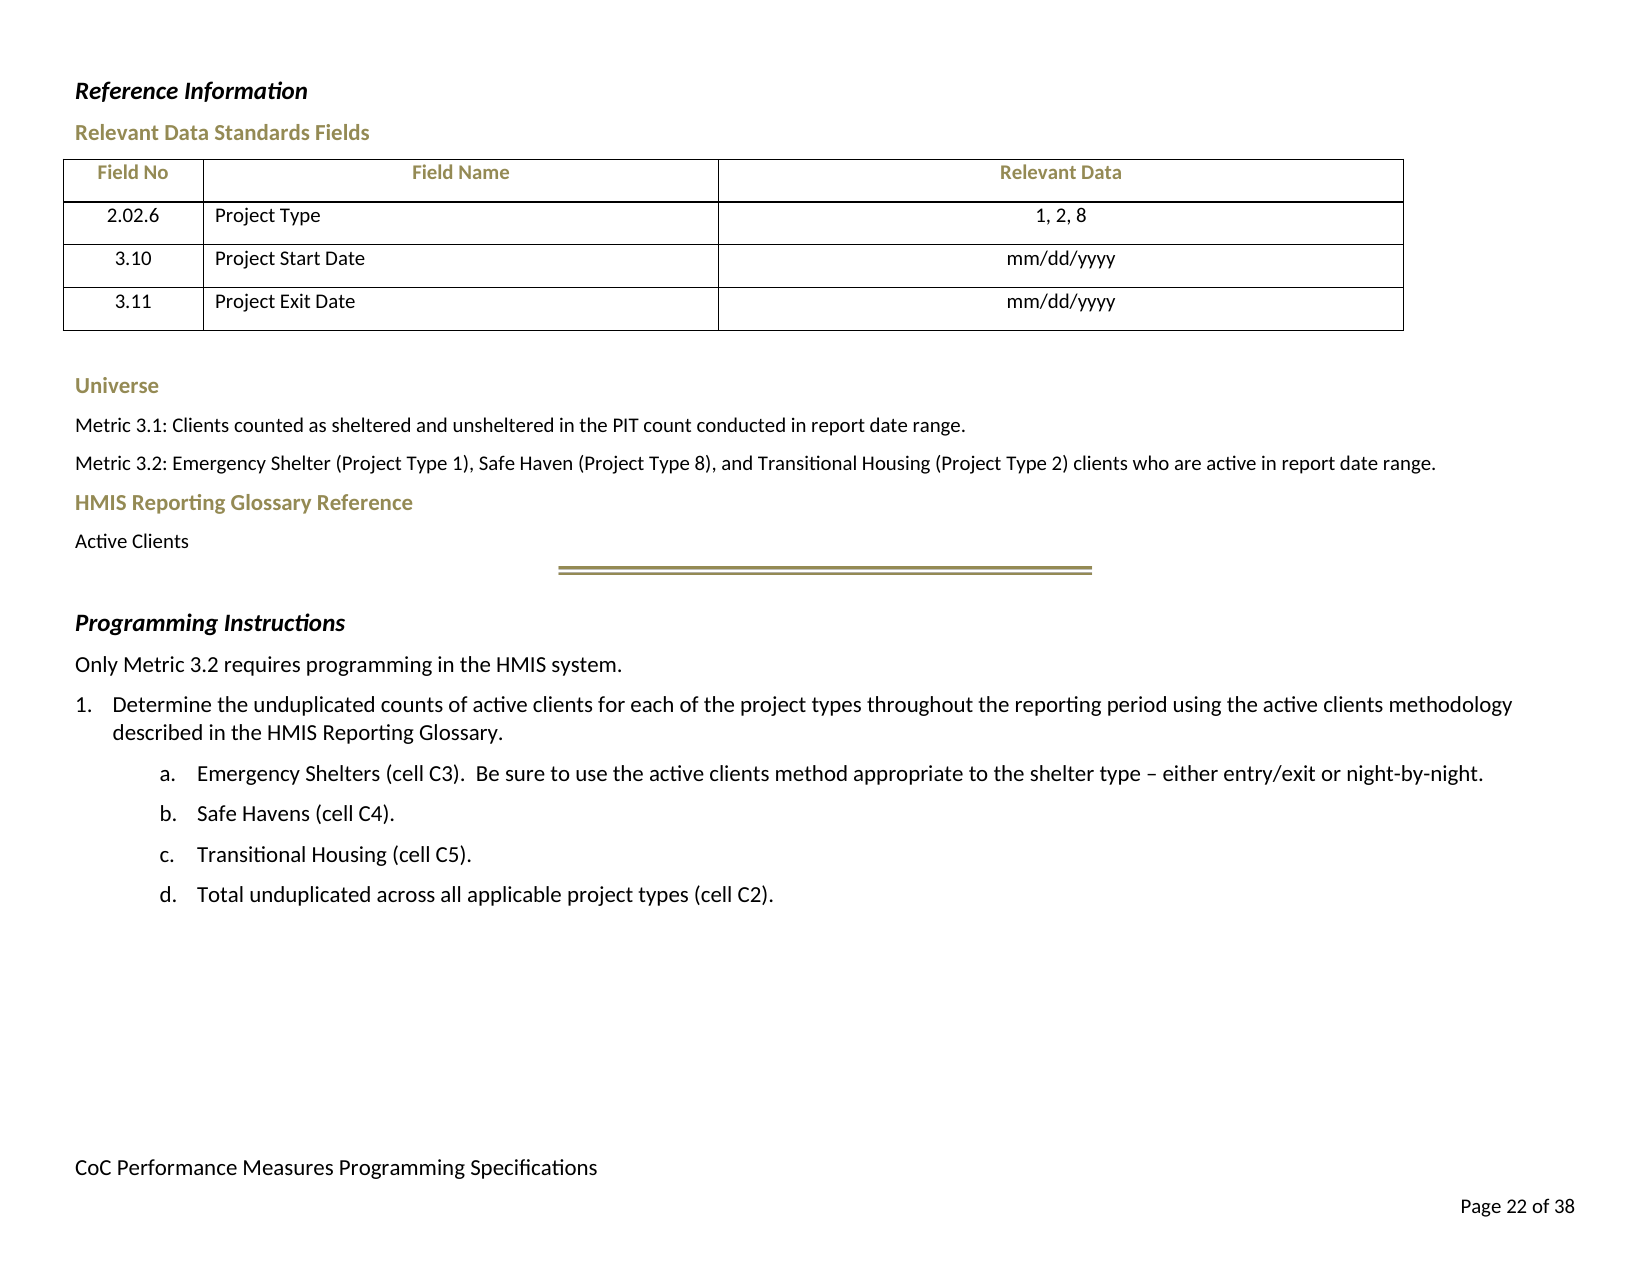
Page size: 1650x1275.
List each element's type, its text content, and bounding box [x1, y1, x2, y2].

list Determine the unduplicated counts of active clients for each of the project types throughout the reporting period using the active clients methodology described in the HMIS Reporting Glossary. [75, 690, 1575, 746]
table_header Relevant Data [719, 160, 1403, 201]
list Emergency Shelters (cell C3). Be sure to use the active clients method appropriate to the shelter type – either entry/exit or night-by-night. [159, 759, 1575, 787]
table_header Field No [64, 160, 203, 201]
text Relevant Data Standards Fields [75, 118, 1575, 146]
text Only Metric 3.2 requires programming in the HMIS system. [75, 650, 1575, 678]
table_cell Project Type [204, 203, 718, 244]
text Metric 3.1: Clients counted as sheltered and unsheltered in the PIT count conducted in report date range. [75, 412, 1575, 437]
text Universe [75, 371, 1575, 399]
table_cell 3.11 [64, 288, 203, 330]
picture [558, 566, 1093, 575]
table_cell 1, 2, 8 [719, 203, 1403, 244]
text HMIS Reporting Glossary Reference [75, 488, 1575, 516]
text Metric 3.2: Emergency Shelter (Project Type 1), Safe Haven (Project Type 8), and Transitional Housing (Project Type 2) clients who are active in report date range. [75, 450, 1575, 475]
list Transitional Housing (cell C5). [159, 840, 1575, 868]
table_cell 2.02.6 [64, 203, 203, 244]
table_cell Project Exit Date [204, 288, 718, 330]
table_header Field Name [204, 160, 718, 201]
table_cell mm/dd/yyyy [719, 245, 1403, 287]
table_cell mm/dd/yyyy [719, 288, 1403, 330]
table_cell 3.10 [64, 245, 203, 287]
table_cell Project Start Date [204, 245, 718, 287]
list Total unduplicated across all applicable project types (cell C2). [159, 880, 1575, 908]
subtitle Reference Information [75, 75, 1575, 106]
subtitle Programming Instructions [75, 607, 1575, 637]
list Safe Havens (cell C4). [159, 799, 1575, 827]
text Active Clients [75, 528, 1575, 554]
